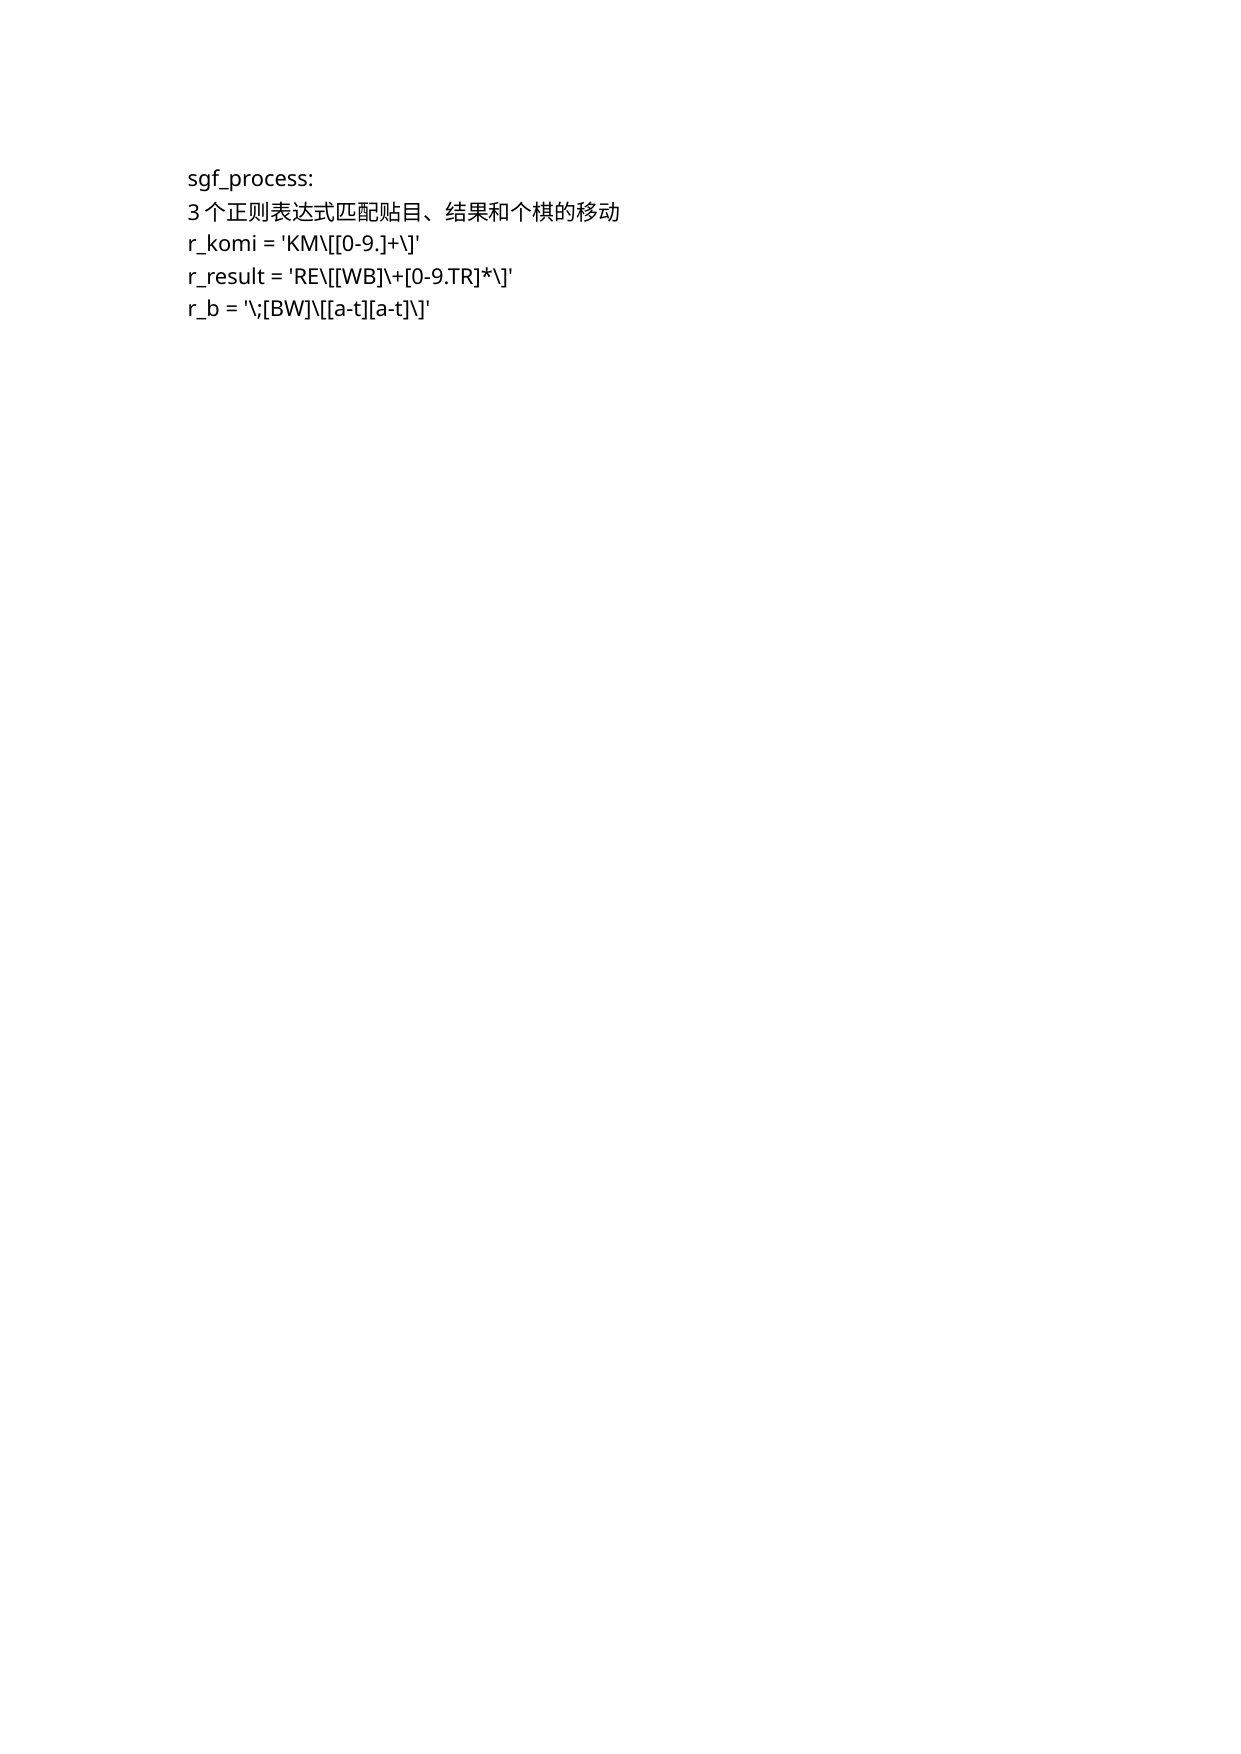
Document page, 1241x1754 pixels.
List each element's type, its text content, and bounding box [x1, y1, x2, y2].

text r_komi = 'KM\[[0-9.]+\]' [187, 227, 1053, 259]
text r_result = 'RE\[[WB]\+[0-9.TR]*\]' [187, 259, 1053, 292]
text sgf_process: [187, 162, 1053, 194]
text r_b = '\;[BW]\[[a-t][a-t]\]' [187, 292, 1053, 324]
text 3个正则表达式匹配贴目、结果和个棋的移动 [187, 194, 1053, 227]
